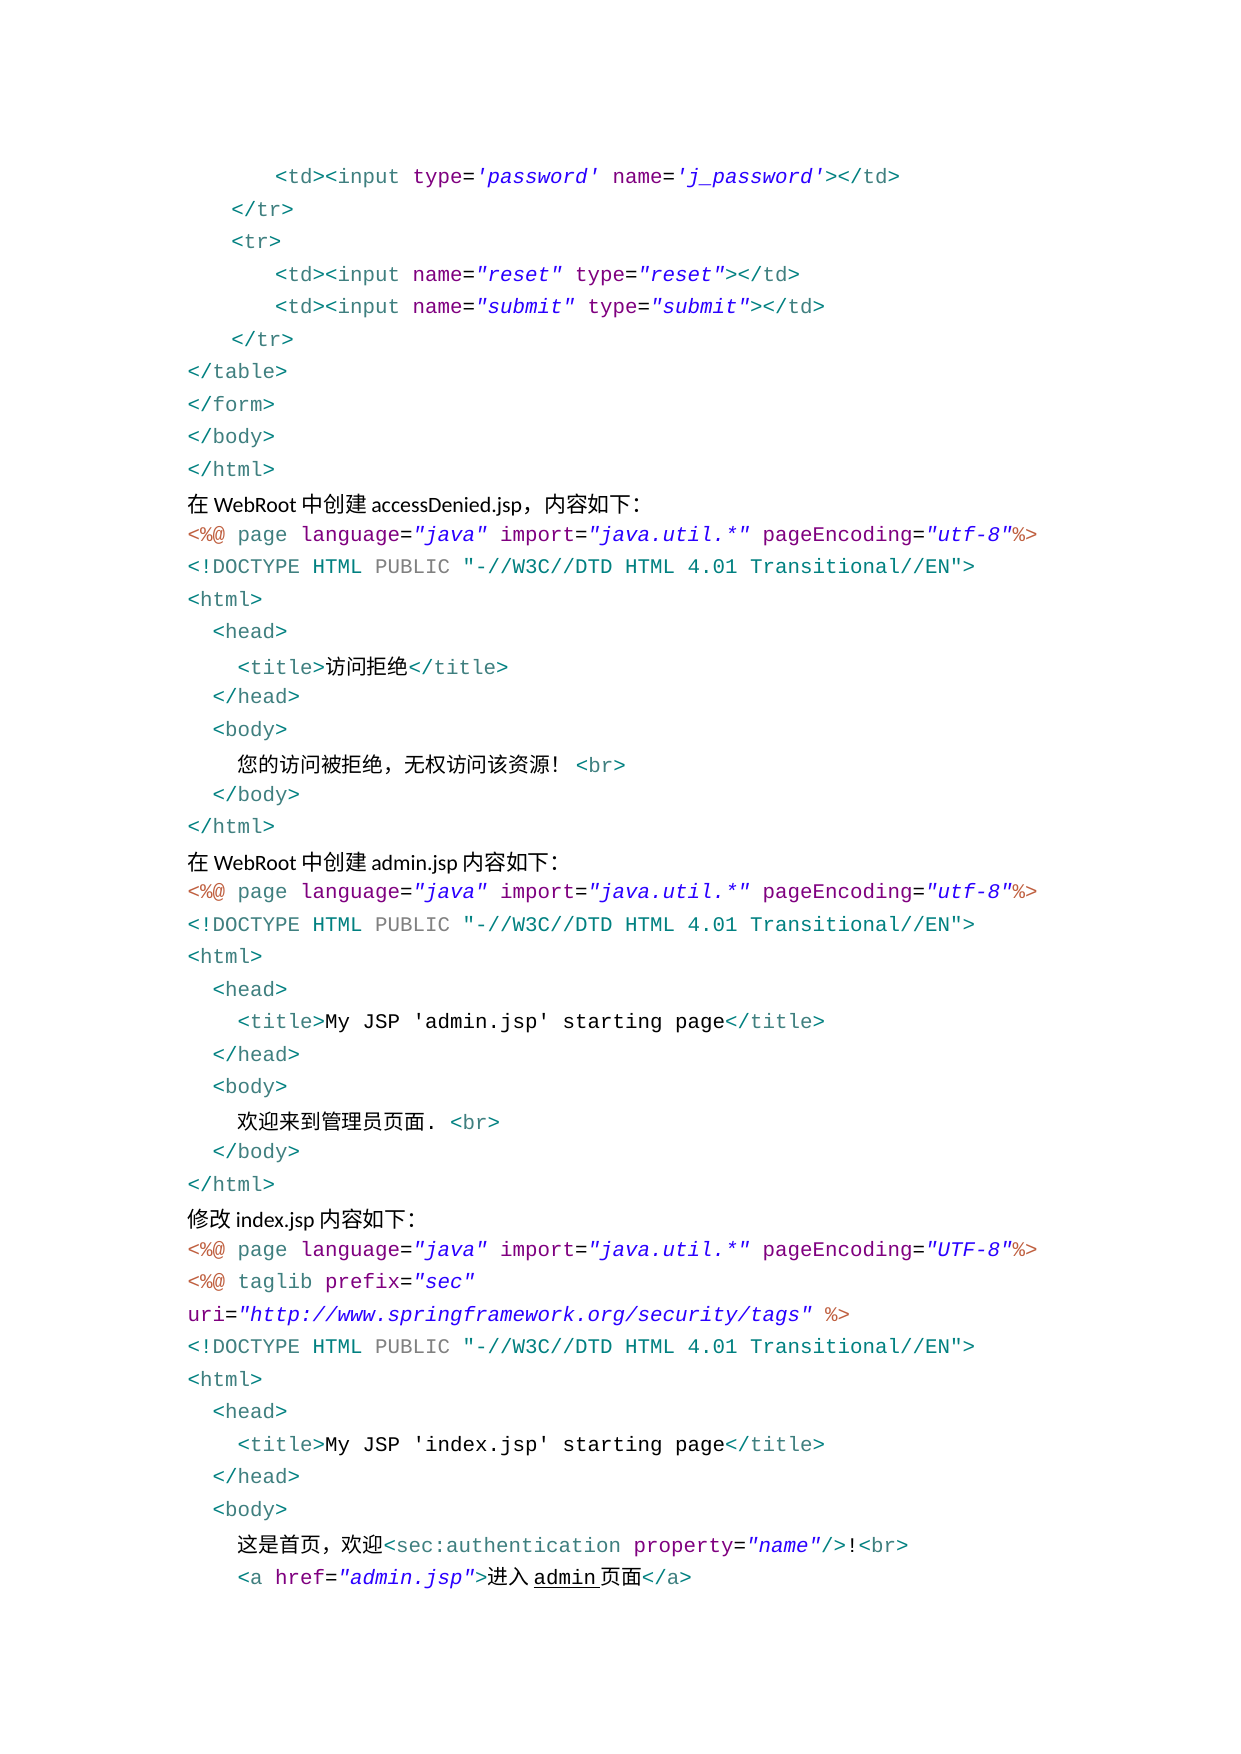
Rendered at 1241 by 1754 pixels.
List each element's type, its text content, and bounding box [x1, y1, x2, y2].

text </head> [187, 682, 1053, 714]
text </table> [187, 357, 1053, 389]
text </body> [187, 422, 1053, 454]
text </form> [187, 389, 1053, 422]
text <html> [187, 942, 1053, 974]
text <body> [187, 714, 1053, 747]
text <!DOCTYPE HTML PUBLIC "-//W3C//DTD HTML 4.01 Transitional//EN"> [187, 552, 1053, 584]
text </body> [187, 1137, 1053, 1169]
text 在WebRoot中创建admin.jsp内容如下： [187, 844, 1053, 877]
text <body> [187, 1072, 1053, 1104]
text <td><input name="submit" type="submit"></td> [187, 292, 1053, 324]
text <%@ page language="java" import="java.util.*" pageEncoding="utf-8"%> [187, 877, 1053, 909]
text </head> [187, 1039, 1053, 1072]
text 您的访问被拒绝，无权访问该资源！ <br> [187, 747, 1053, 779]
text <title>My JSP 'index.jsp' starting page</title> [187, 1429, 1053, 1462]
text 欢迎来到管理员页面. <br> [187, 1104, 1053, 1137]
text <td><input name="reset" type="reset"></td> [187, 259, 1053, 292]
text <title>My JSP 'admin.jsp' starting page</title> [187, 1007, 1053, 1039]
text <%@ taglib prefix="sec" uri="http://www.springframework.org/security/tags" %> [187, 1267, 1053, 1332]
text <head> [187, 617, 1053, 649]
text 修改index.jsp内容如下： [187, 1202, 1053, 1234]
text <%@ page language="java" import="java.util.*" pageEncoding="UTF-8"%> [187, 1234, 1053, 1267]
text <td><input type='password' name='j_password'></td> [187, 162, 1053, 194]
text <!DOCTYPE HTML PUBLIC "-//W3C//DTD HTML 4.01 Transitional//EN"> [187, 909, 1053, 942]
text <title>访问拒绝</title> [187, 649, 1053, 682]
text <html> [187, 584, 1053, 617]
text <head> [187, 974, 1053, 1007]
text <body> [187, 1494, 1053, 1527]
text <a href="admin.jsp">进入admin页面</a> [187, 1559, 1053, 1592]
text </html> [187, 454, 1053, 487]
text </head> [187, 1462, 1053, 1494]
text <%@ page language="java" import="java.util.*" pageEncoding="utf-8"%> [187, 519, 1053, 552]
text <html> [187, 1364, 1053, 1397]
text <!DOCTYPE HTML PUBLIC "-//W3C//DTD HTML 4.01 Transitional//EN"> [187, 1332, 1053, 1364]
text </html> [187, 1169, 1053, 1202]
text 在WebRoot中创建accessDenied.jsp，内容如下： [187, 487, 1053, 519]
text <head> [187, 1397, 1053, 1429]
text </tr> [187, 194, 1053, 227]
text </body> [187, 779, 1053, 812]
text </html> [187, 812, 1053, 844]
text <tr> [187, 227, 1053, 259]
text </tr> [187, 324, 1053, 357]
text 这是首页，欢迎<sec:authentication property="name"/>!<br> [187, 1527, 1053, 1559]
